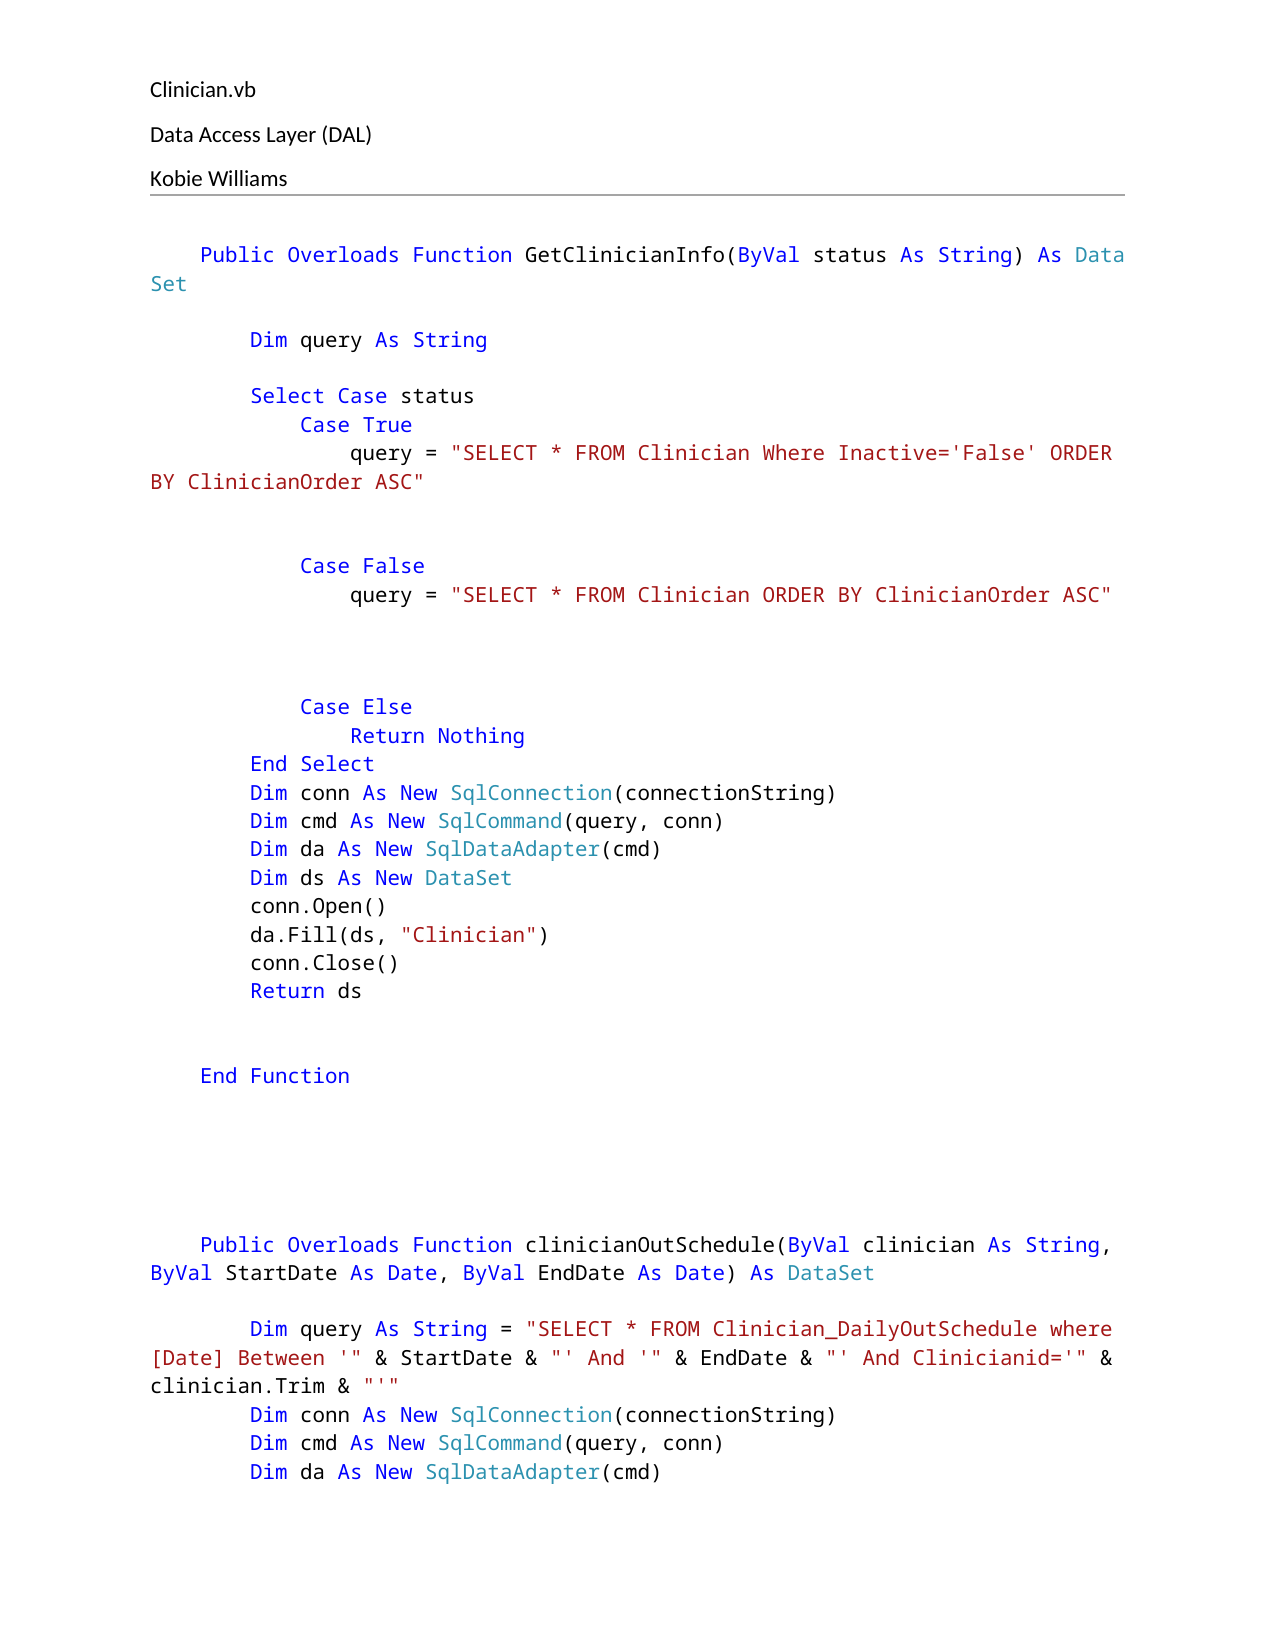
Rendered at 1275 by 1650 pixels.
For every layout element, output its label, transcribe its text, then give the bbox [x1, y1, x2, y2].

text query = "SELECT * FROM Clinician ORDER BY ClinicianOrder ASC" [150, 580, 1125, 608]
text Dim cmd As New SqlCommand(query, conn) [150, 806, 1125, 834]
text Case Else [150, 692, 1125, 721]
text Public Overloads Function GetClinicianInfo(ByVal status As String) As DataSet [150, 240, 1125, 297]
text conn.Open() [150, 891, 1125, 920]
text Case True [150, 410, 1125, 438]
text da.Fill(ds, "Clinician") [150, 920, 1125, 948]
text Select Case status [150, 382, 1125, 410]
text End Select [150, 749, 1125, 778]
text conn.Close() [150, 948, 1125, 977]
text Dim ds As New DataSet [150, 863, 1125, 891]
text query = "SELECT * FROM Clinician Where Inactive='False' ORDER BY ClinicianOrder ASC" [150, 438, 1125, 495]
text Return ds [150, 977, 1125, 1005]
text Dim query As String [150, 325, 1125, 353]
text Return Nothing [150, 721, 1125, 749]
text Dim cmd As New SqlCommand(query, conn) [150, 1428, 1125, 1457]
text Dim conn As New SqlConnection(connectionString) [150, 1400, 1125, 1428]
text Dim conn As New SqlConnection(connectionString) [150, 778, 1125, 806]
text End Function [150, 1061, 1125, 1089]
text Dim da As New SqlDataAdapter(cmd) [150, 1457, 1125, 1485]
text Dim query As String = "SELECT * FROM Clinician_DailyOutSchedule where [Date] Between '" & StartDate & "' And '" & EndDate & "' And Clinicianid='" & clinician.Trim & "'" [150, 1314, 1125, 1400]
text Public Overloads Function clinicianOutSchedule(ByVal clinician As String, ByVal StartDate As Date, ByVal EndDate As Date) As DataSet [150, 1230, 1125, 1287]
text Case False [150, 551, 1125, 580]
text Dim da As New SqlDataAdapter(cmd) [150, 834, 1125, 863]
